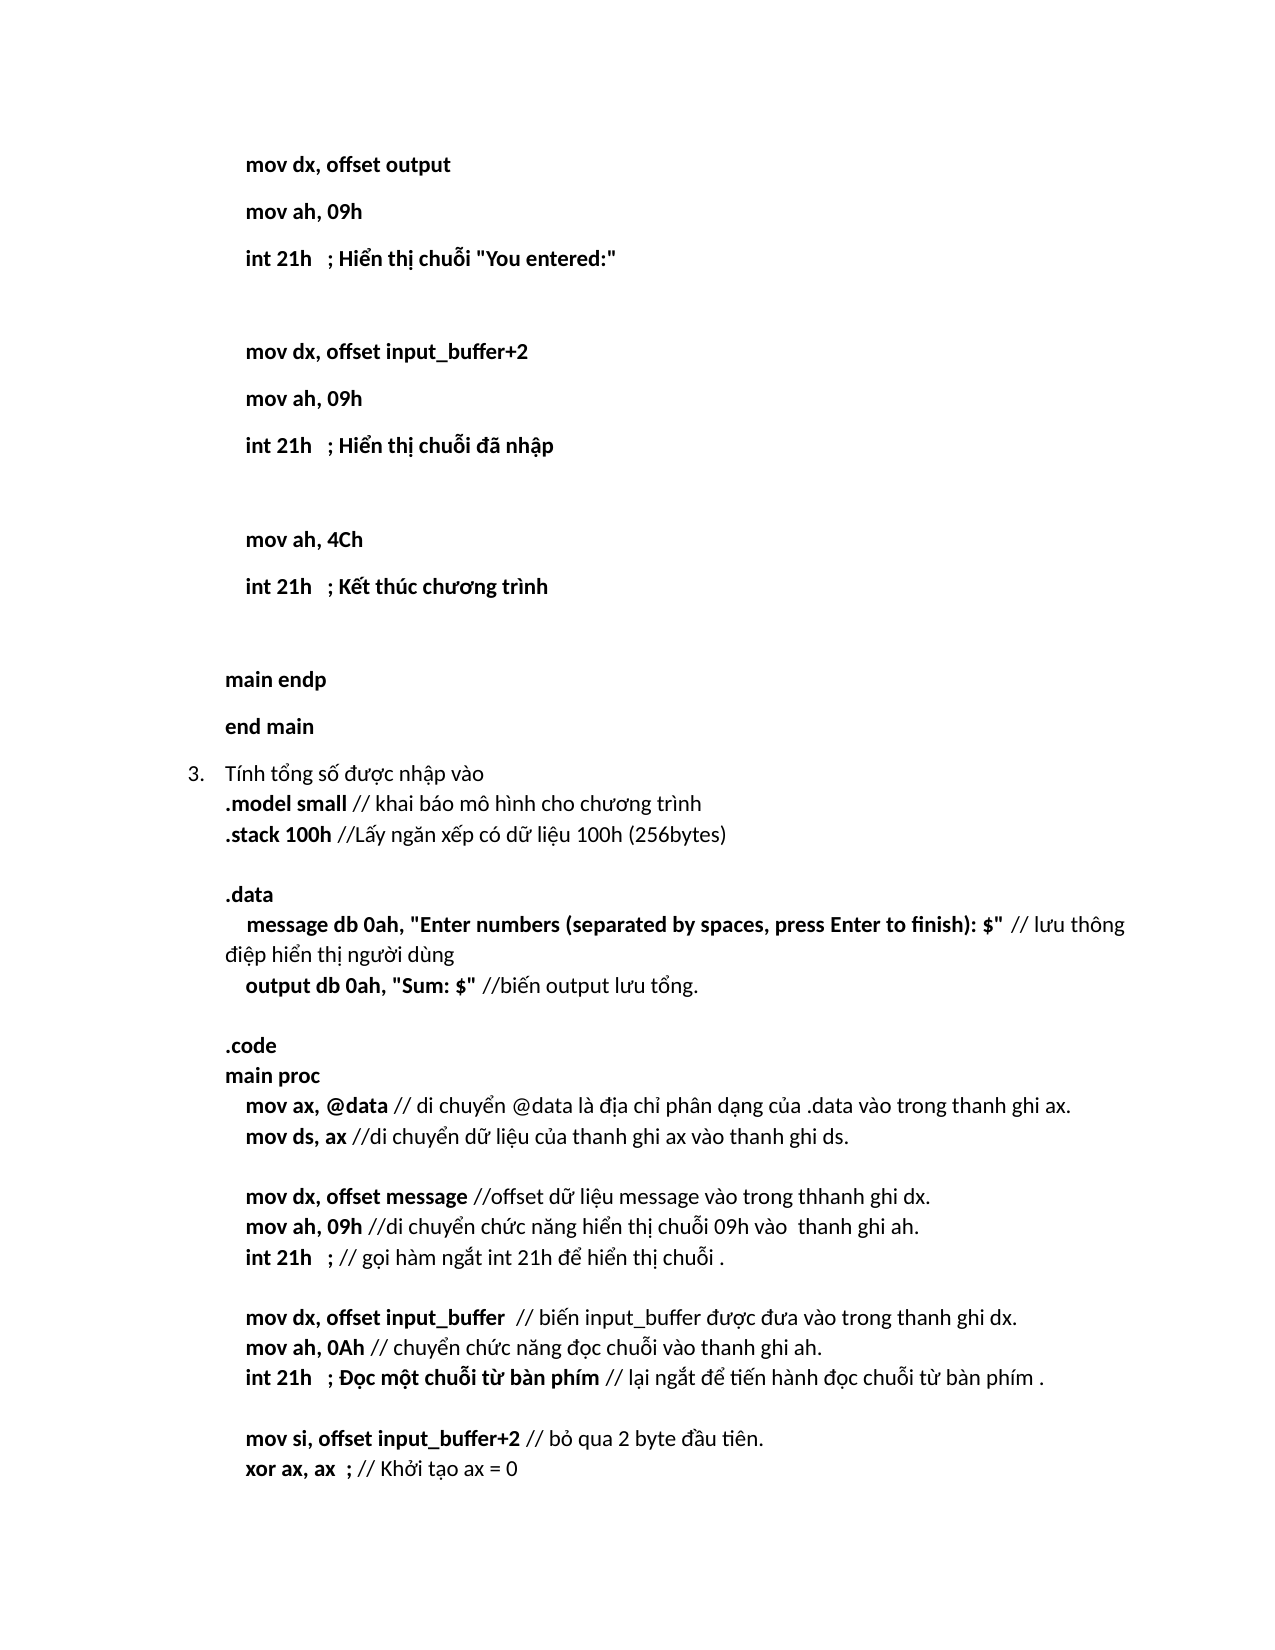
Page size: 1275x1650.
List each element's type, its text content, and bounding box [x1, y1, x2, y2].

list .data [225, 880, 1125, 908]
text mov ah, 09h [225, 384, 1125, 412]
list int 21h ; // gọi hàm ngắt int 21h để hiển thị chuỗi . [225, 1243, 1125, 1271]
list message db 0ah, "Enter numbers (separated by spaces, press Enter to finish): $" // lưu thông điệp hiển thị người dùng [225, 910, 1125, 969]
list mov dx, offset input_buffer // biến input_buffer được đưa vào trong thanh ghi dx. [225, 1303, 1125, 1331]
list .code [225, 1031, 1125, 1059]
text main endp [225, 666, 1125, 694]
list main proc [225, 1061, 1125, 1089]
text mov dx, offset input_buffer+2 [225, 337, 1125, 366]
text int 21h ; Kết thúc chương trình [225, 572, 1125, 600]
list mov si, offset input_buffer+2 // bỏ qua 2 byte đầu tiên. [225, 1424, 1125, 1452]
list int 21h ; Đọc một chuỗi từ bàn phím // lại ngắt để tiến hành đọc chuỗi từ bàn phím . [225, 1363, 1125, 1392]
list mov ds, ax //di chuyển dữ liệu của thanh ghi ax vào thanh ghi ds. [225, 1122, 1125, 1150]
text int 21h ; Hiển thị chuỗi đã nhập [225, 431, 1125, 459]
list Tính tổng số được nhập vào [187, 759, 1125, 787]
list mov ah, 09h //di chuyển chức năng hiển thị chuỗi 09h vào thanh ghi ah. [225, 1212, 1125, 1241]
list mov ah, 0Ah // chuyển chức năng đọc chuỗi vào thanh ghi ah. [225, 1333, 1125, 1361]
list xor ax, ax ; // Khởi tạo ax = 0 [225, 1454, 1125, 1482]
list .stack 100h //Lấy ngăn xếp có dữ liệu 100h (256bytes) [225, 820, 1125, 848]
list output db 0ah, "Sum: $" //biến output lưu tổng. [225, 971, 1125, 999]
list mov dx, offset message //offset dữ liệu message vào trong thhanh ghi dx. [225, 1182, 1125, 1210]
text end main [225, 712, 1125, 741]
list .model small // khai báo mô hình cho chương trình [225, 789, 1125, 818]
text int 21h ; Hiển thị chuỗi "You entered:" [225, 244, 1125, 272]
text mov ah, 09h [225, 197, 1125, 225]
text mov dx, offset output [225, 150, 1125, 178]
list mov ax, @data // di chuyển @data là địa chỉ phân dạng của .data vào trong thanh ghi ax. [225, 1092, 1125, 1120]
text mov ah, 4Ch [225, 525, 1125, 553]
